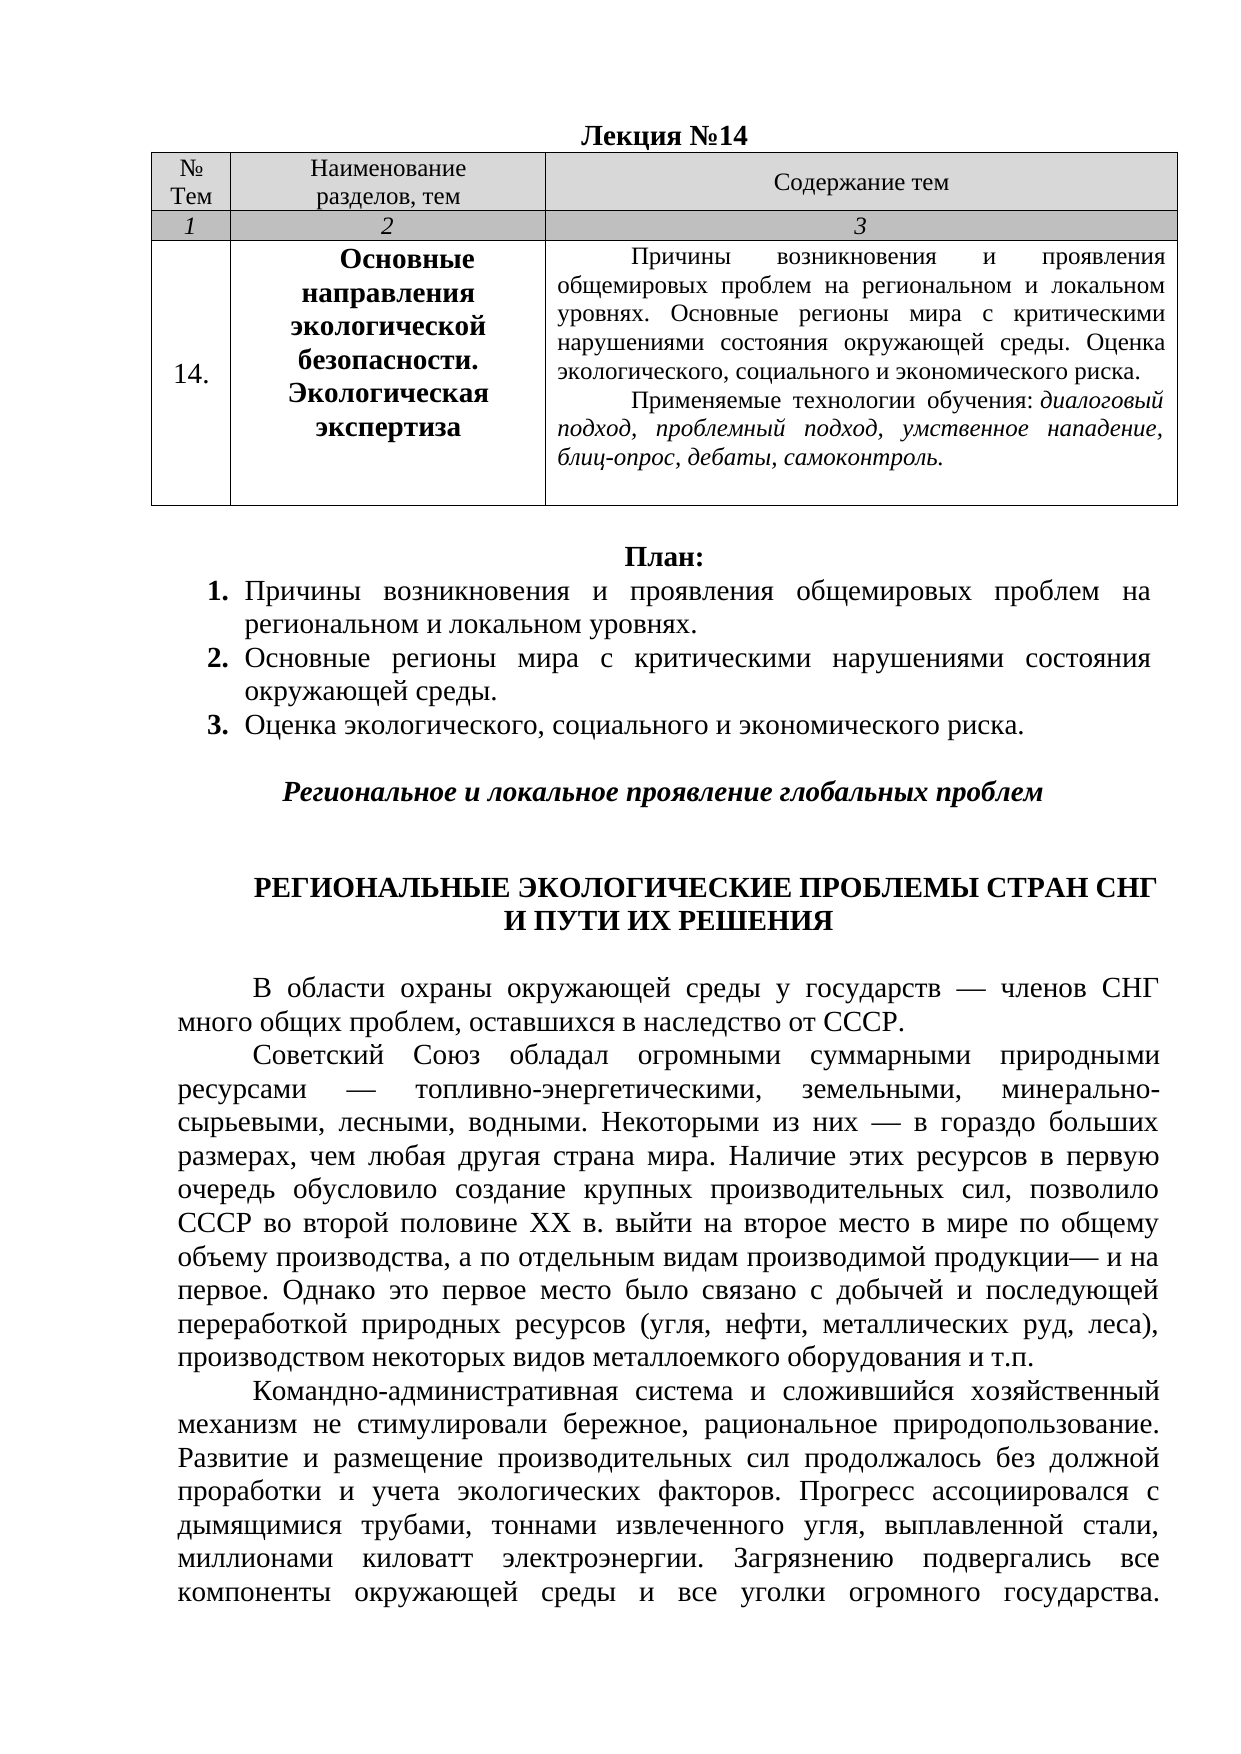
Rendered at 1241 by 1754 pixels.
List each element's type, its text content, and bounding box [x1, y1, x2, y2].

text В области охраны окружающей среды у государств — членов СНГ много общих проблем, оставшихся в наследство от СССР. [177, 970, 1160, 1037]
table_header № Тем [152, 153, 230, 210]
text РЕГИОНАЛЬНЫЕ ЭКОЛОГИЧЕСКИЕ ПРОБЛЕМЫ СТРАН СНГ И ПУТИ ИХ РЕШЕНИЯ [177, 870, 1160, 937]
table_cell 2 [231, 211, 545, 240]
text Лекция №14 [177, 118, 1152, 152]
table_header Наименование разделов, тем [231, 153, 545, 210]
list Оценка экологического, социального и экономического риска. [207, 707, 1152, 740]
text Советский Союз обладал огромными суммарными природными ресурсами — топливно-энергетическими, земельными, минерально-сырьевыми, лесными, водными. Некоторыми из них — в гораздо больших размерах, чем любая другая страна мира. Наличие этих ресурсов в первую очередь обусловило создание крупных производительных сил, позволило СССР во второй половине XX в. выйти на второе место в мире по общему объему производства, а по отдельным видам производимой продукции— и на первое. Однако это первое место было связано с добычей и последующей переработкой природных ресурсов (угля, нефти, металлических руд, леса), производством некоторых видов металлоемкого оборудования и т.п. [177, 1037, 1160, 1373]
table_cell Основные направления экологической безопасности. Экологическая экспертиза [231, 241, 545, 504]
list Основные регионы мира с критическими нарушениями состояния окружающей среды. [207, 640, 1152, 707]
text Региональное и локальное проявление глобальных проблем [177, 774, 1152, 807]
text План: [177, 539, 1152, 573]
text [177, 1373, 1160, 1608]
table_header Содержание тем [546, 153, 1177, 210]
table_cell 3 [546, 211, 1177, 240]
table_cell 1 [152, 211, 230, 240]
table_cell Причины возникновения и проявления общемировых проблем на региональном и локальном уровнях. Основные регионы мира с критическими нарушениями состояния окружающей среды. Оценка экологического, социального и экономического риска. Применяемые технологии обучения: диалоговый подход, проблемный подход, умственное нападение, блиц-опрос, дебаты, самоконтроль. [546, 241, 1177, 504]
table_cell 14. [152, 241, 230, 504]
list Причины возникновения и проявления общемировых проблем на региональном и локальном уровнях. [207, 573, 1152, 640]
